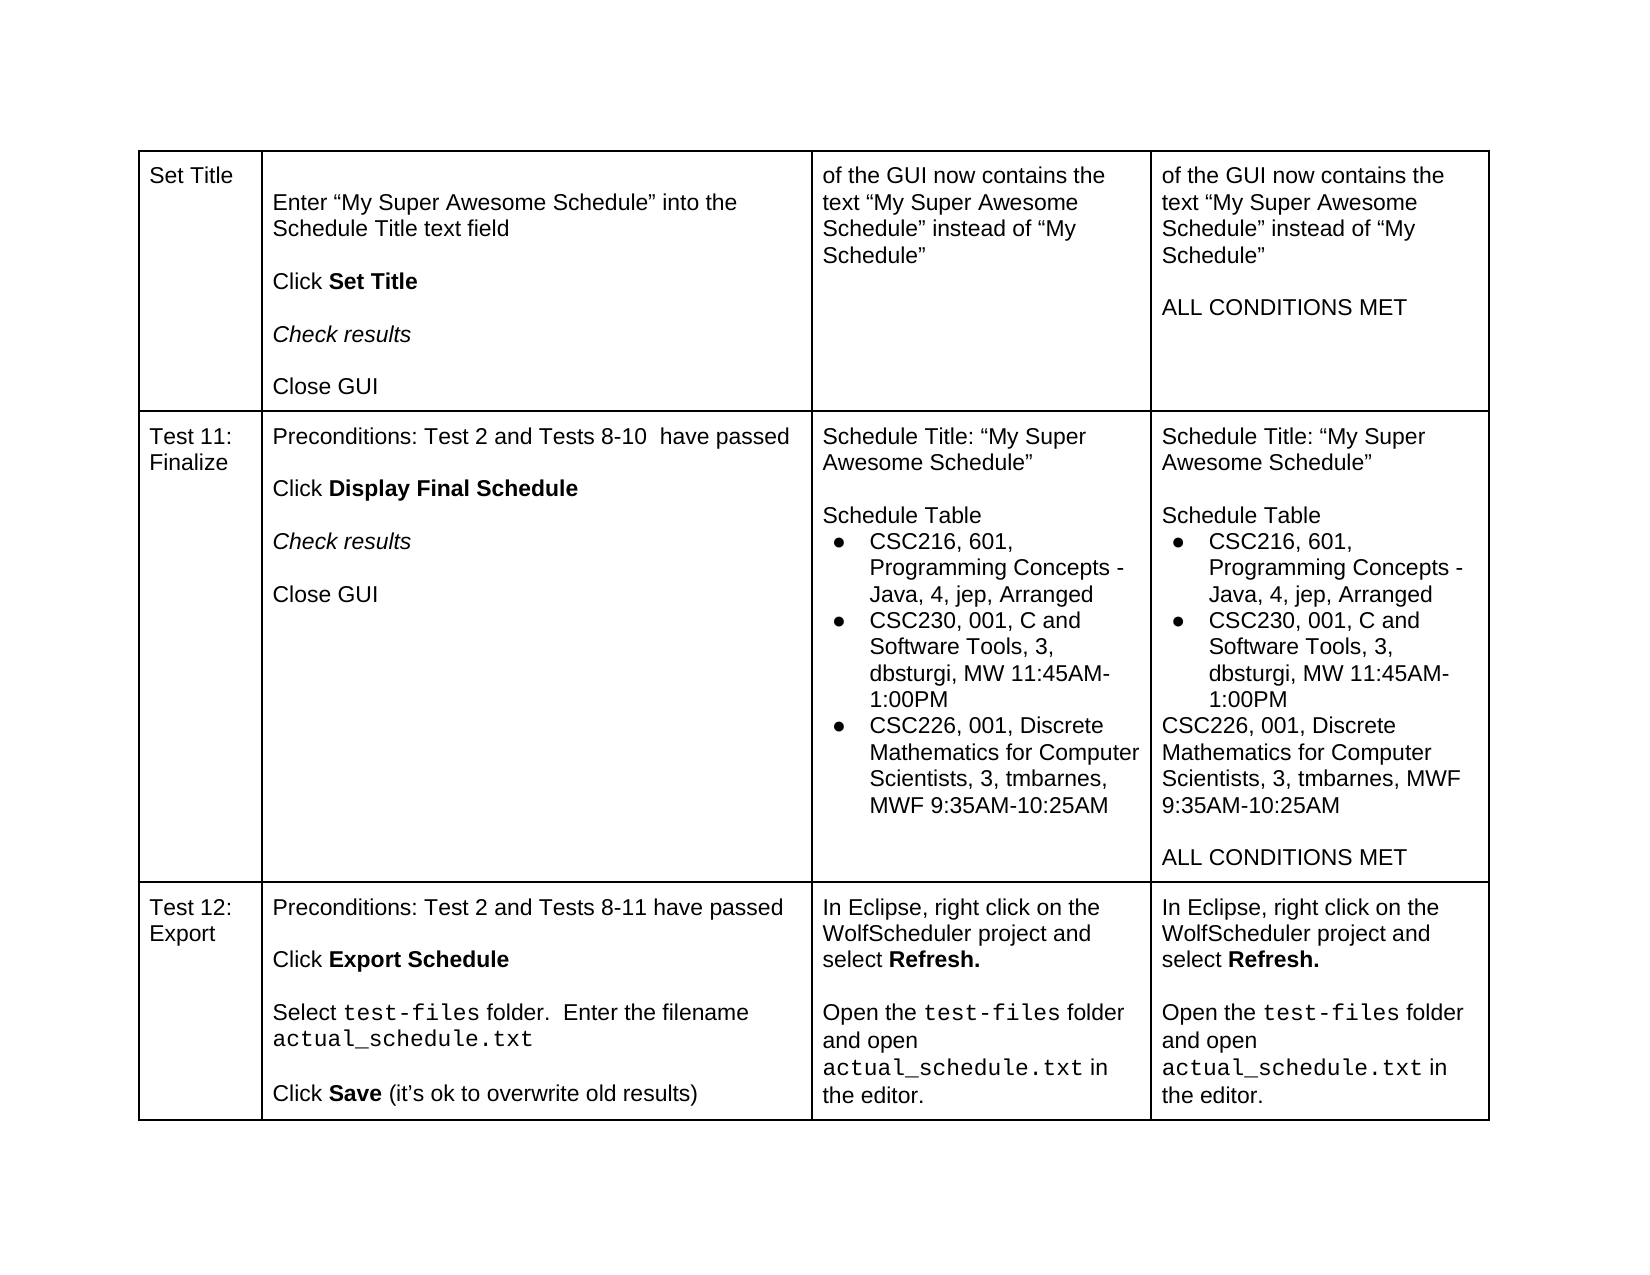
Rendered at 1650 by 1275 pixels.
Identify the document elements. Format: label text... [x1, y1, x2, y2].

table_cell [1152, 152, 1488, 410]
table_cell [813, 883, 1150, 1119]
table_cell Preconditions: Test 2 and Tests 8-10 have passed Click Display Final Schedule Check results Close GUI [263, 412, 811, 881]
table_cell Test 11: Finalize [140, 412, 261, 881]
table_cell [813, 152, 1150, 410]
table_cell Schedule Title: “My Super Awesome Schedule” Schedule Table CSC216, 601, Programming Concepts - Java, 4, jep, Arranged CSC230, 001, C and Software Tools, 3, dbsturgi, MW 11:45AM-1:00PM CSC226, 001, Discrete Mathematics for Computer Scientists, 3, tmbarnes, MWF 9:35AM-10:25AM [813, 412, 1150, 881]
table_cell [263, 152, 811, 410]
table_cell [1152, 883, 1488, 1119]
table_cell Schedule Title: “My Super Awesome Schedule” Schedule Table CSC216, 601, Programming Concepts - Java, 4, jep, Arranged CSC230, 001, C and Software Tools, 3, dbsturgi, MW 11:45AM-1:00PM CSC226, 001, Discrete Mathematics for Computer Scientists, 3, tmbarnes, MWF 9:35AM-10:25AM ALL CONDITIONS MET [1152, 412, 1488, 881]
table_cell Test 12: Export [140, 883, 261, 1119]
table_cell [263, 883, 811, 1119]
table_cell Test 10: Set Title [140, 152, 261, 410]
